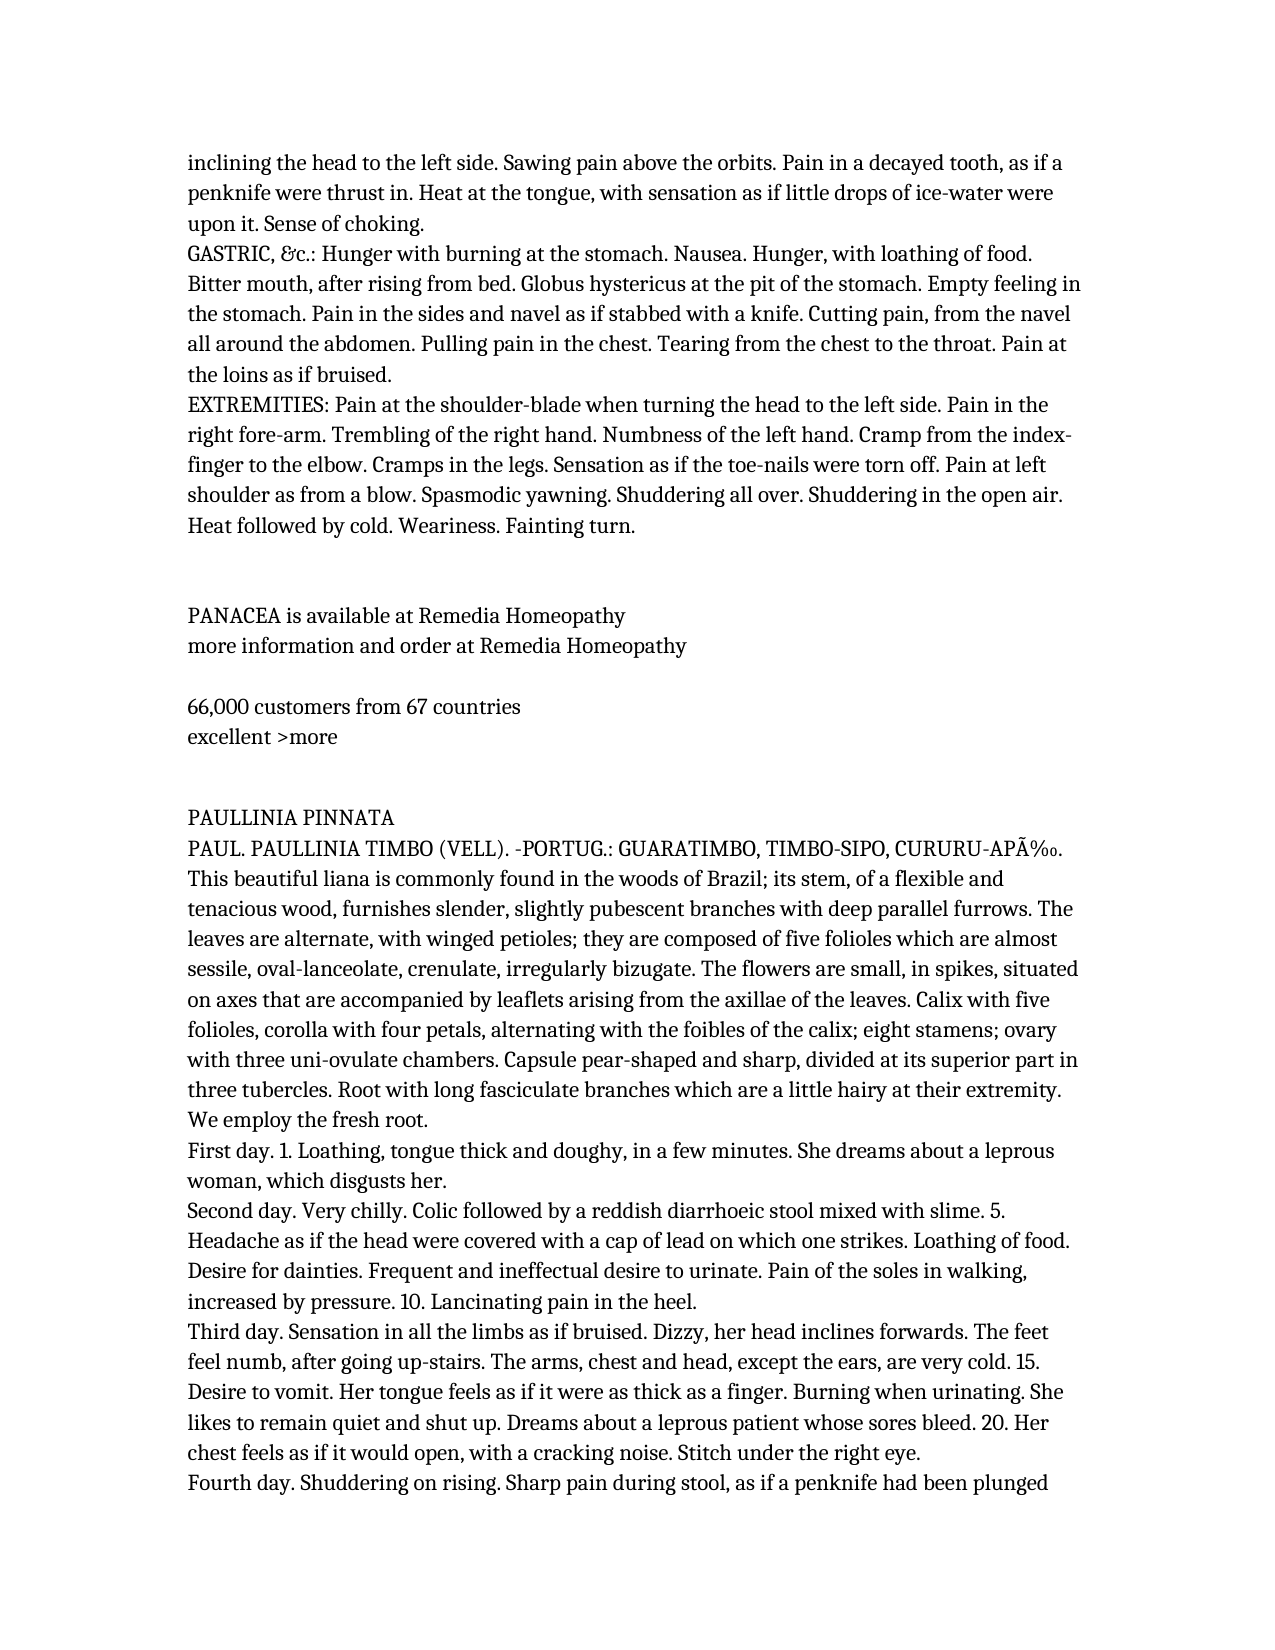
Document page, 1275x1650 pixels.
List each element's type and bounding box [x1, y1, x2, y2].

text [187, 150, 1087, 750]
text [187, 775, 1087, 1496]
